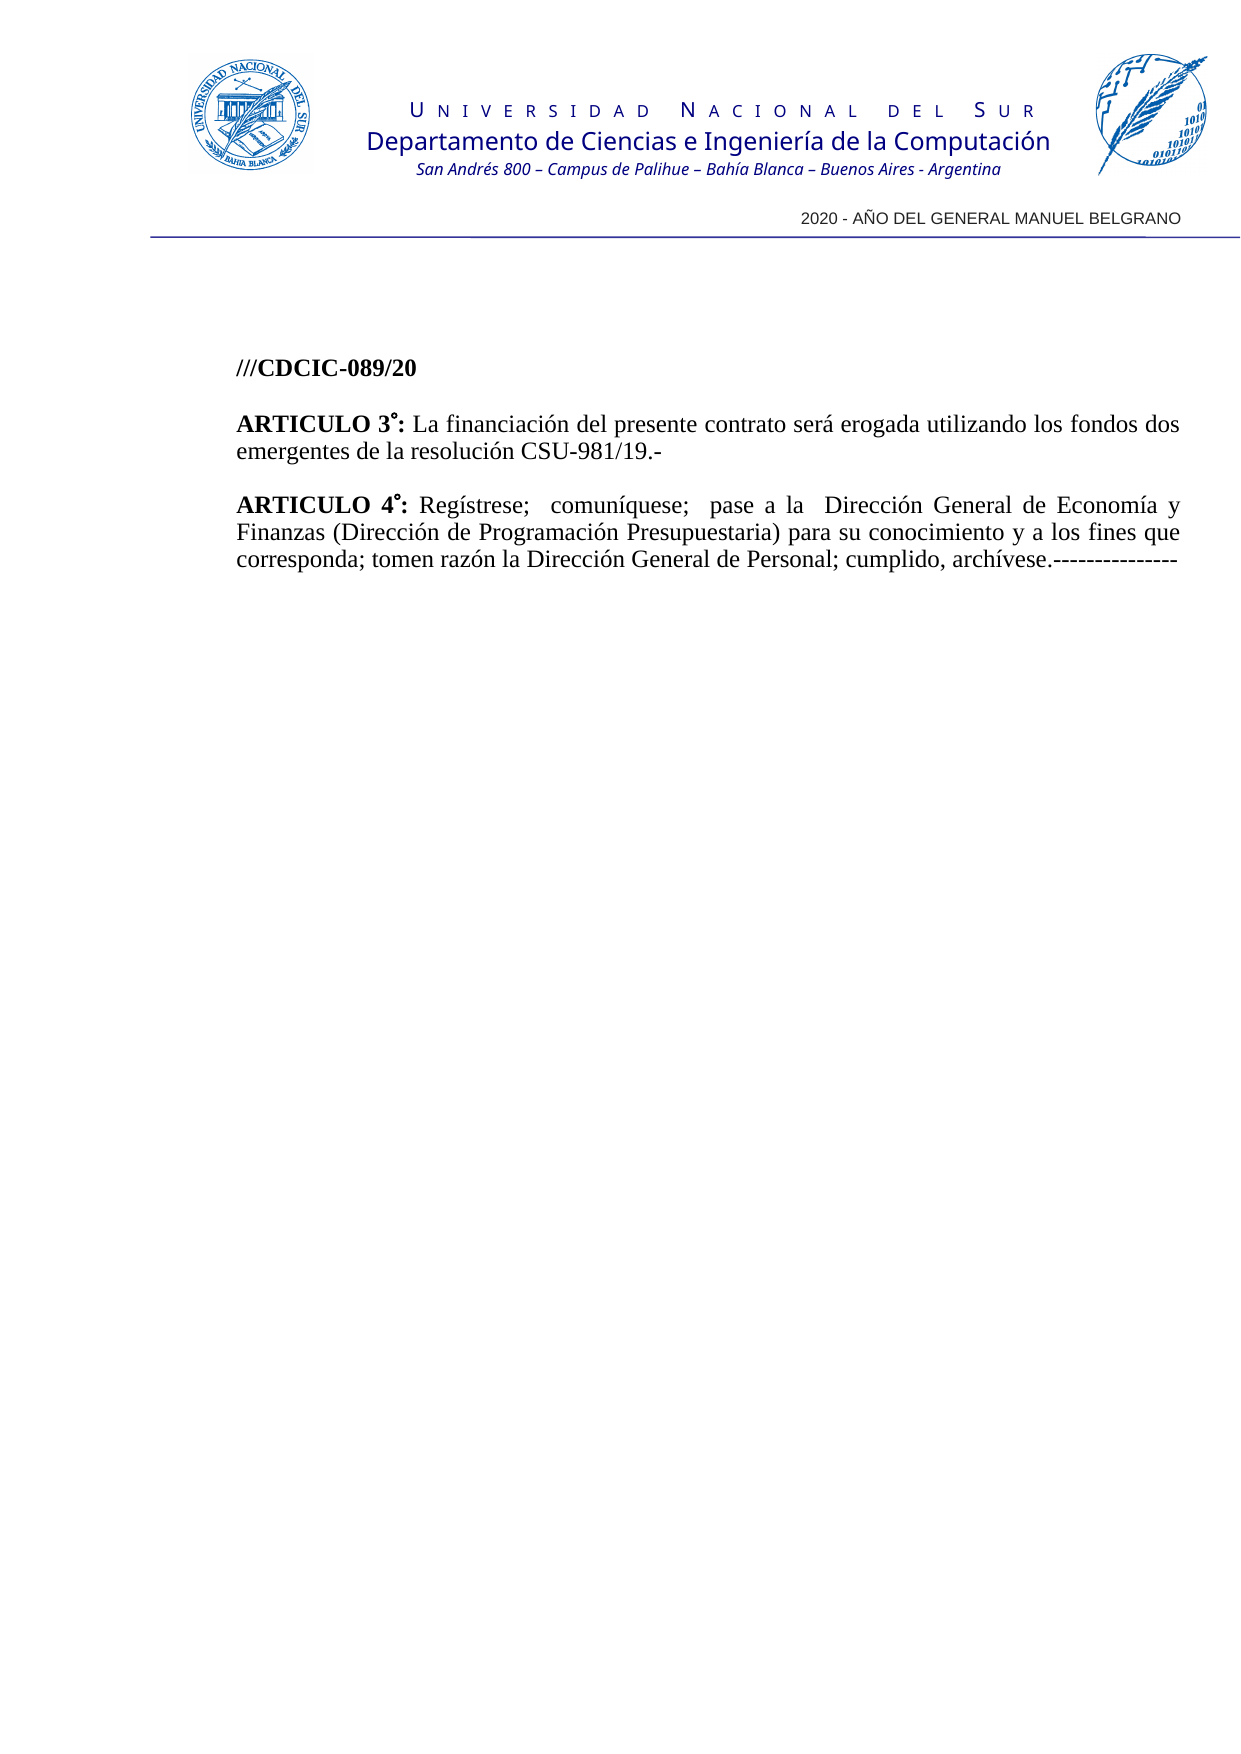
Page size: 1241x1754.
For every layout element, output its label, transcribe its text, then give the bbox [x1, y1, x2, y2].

text ///CDCIC-089/20 [236, 353, 1181, 382]
text ARTICULO 3: La financiación del presente contrato será erogada utilizando los fondos dos emergentes de la resolución CSU-981/19.- [236, 410, 1181, 464]
picture [1095, 53, 1209, 176]
text ARTICULO 4: Regístrese; comuníquese; pase a la Dirección General de Economía y Finanzas (Dirección de Programación Presupuestaria) para su conocimiento y a los fines que corresponda; tomen razón la Dirección General de Personal; cumplido, archívese.--------------- [236, 492, 1181, 573]
picture [187, 53, 315, 174]
